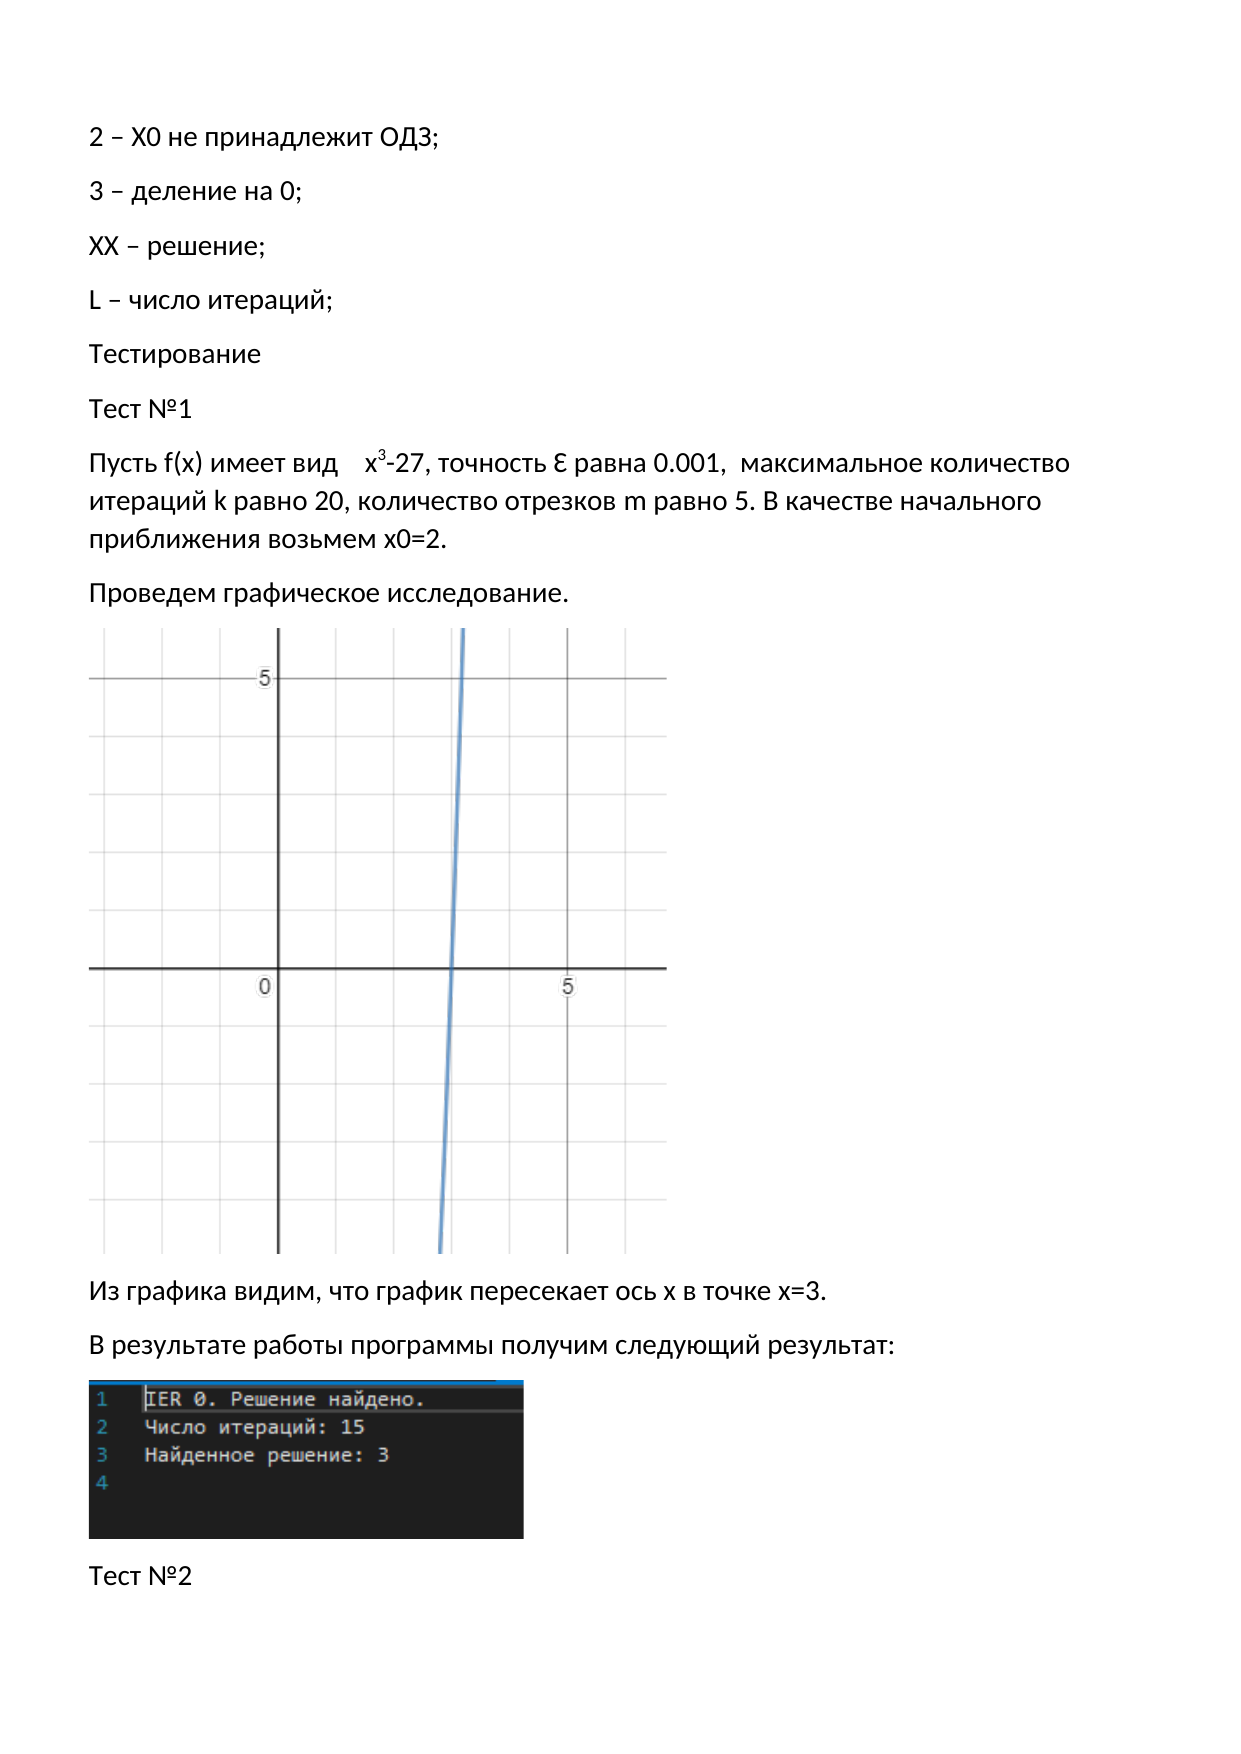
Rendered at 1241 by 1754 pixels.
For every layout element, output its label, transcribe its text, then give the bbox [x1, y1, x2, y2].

text L – число итераций; [89, 281, 1152, 317]
text В результате работы программы получим следующий результат: [89, 1326, 1152, 1362]
text Тест №1 [89, 390, 1152, 426]
text 2 – X0 не принадлежит OДЗ; [89, 118, 1152, 154]
picture [88, 628, 667, 1254]
text Из графика видим, что график пересекает ось х в точке х=3. [89, 1272, 1152, 1307]
picture [88, 1380, 524, 1539]
text Тест №2 [89, 1557, 1152, 1592]
text Проведем графическое исследование. [89, 574, 1152, 610]
text Тестирование [89, 336, 1152, 371]
text Пусть f(x) имеет вид x3-27, точность Ɛ равна 0.001, максимальное количество итераций k равно 20, количество отрезков m равно 5. В качестве начального приближения возьмем x0=2. [89, 444, 1152, 555]
text ХХ – решение; [89, 227, 1152, 262]
text 3 – деление на 0; [89, 172, 1152, 208]
